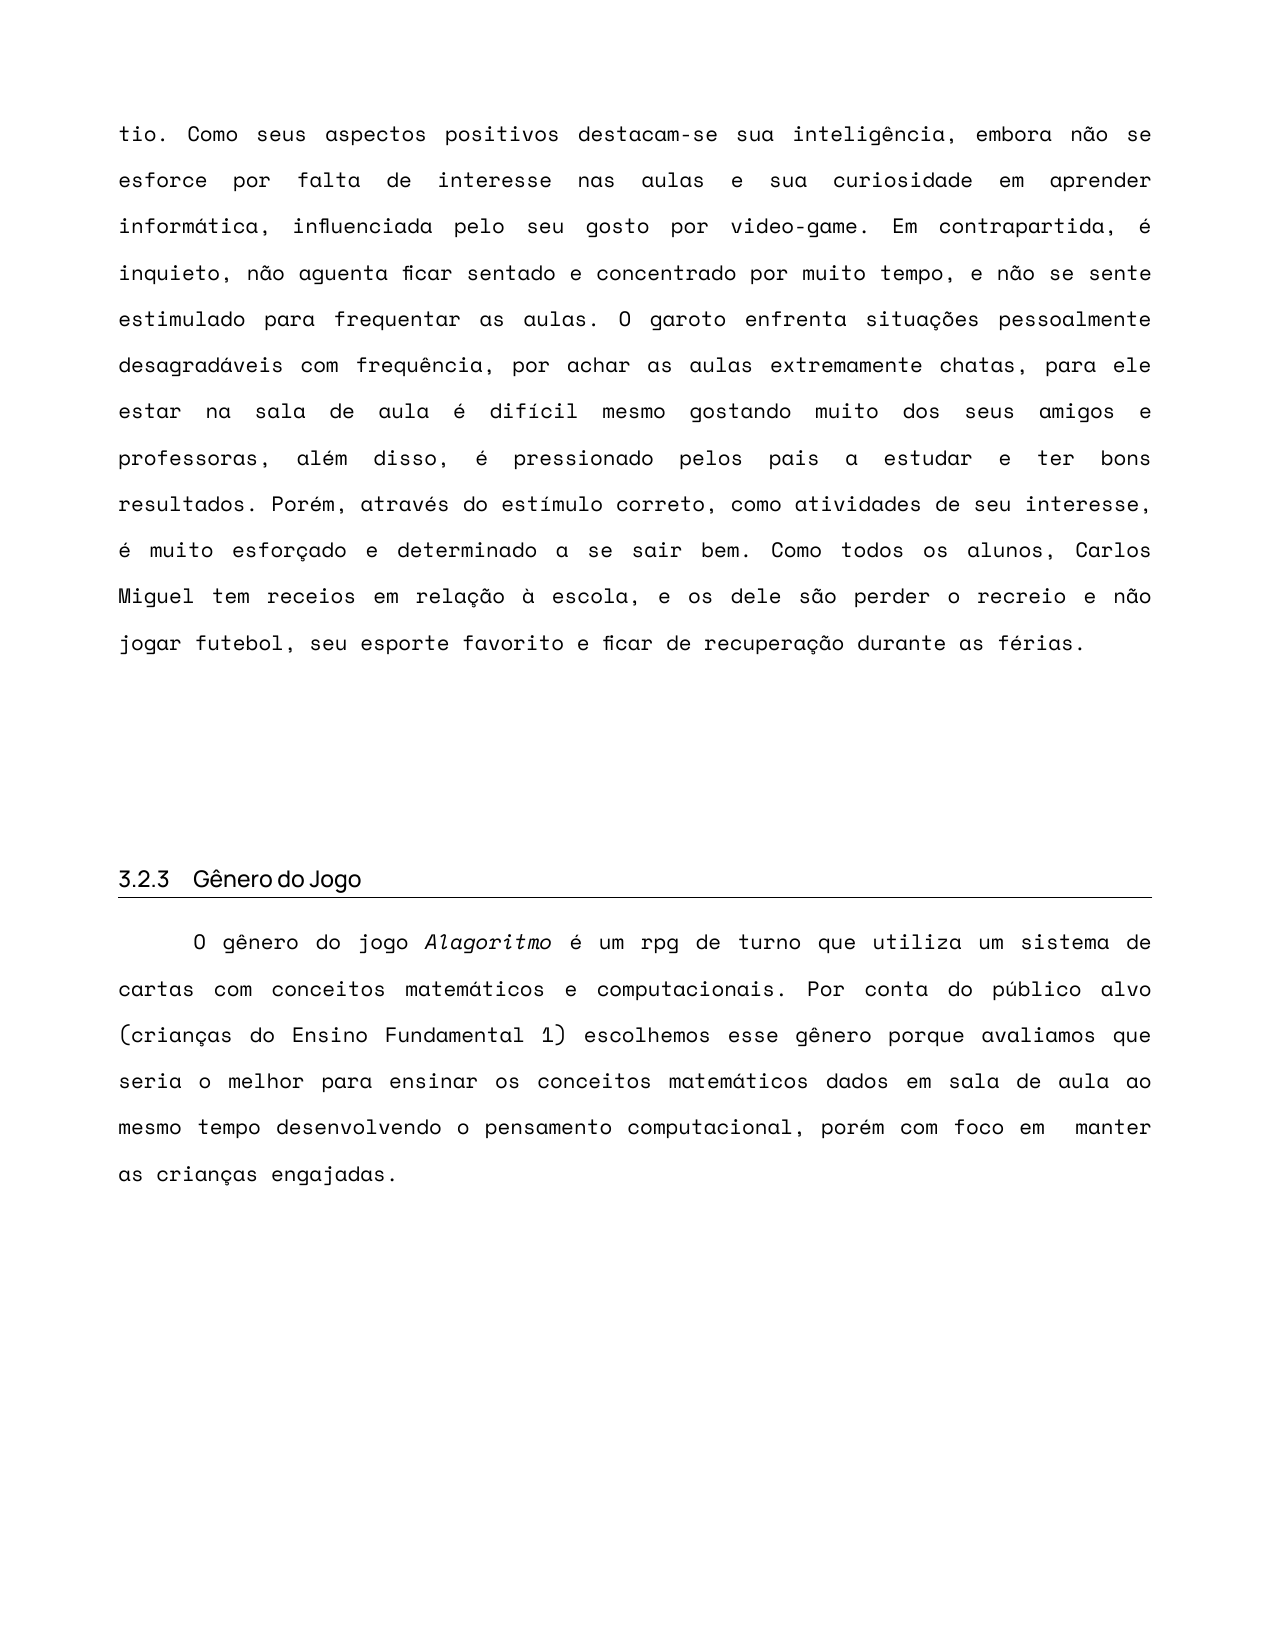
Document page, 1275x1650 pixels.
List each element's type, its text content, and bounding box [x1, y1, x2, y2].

text O gênero do jogo Alagoritmo é um rpg de turno que utiliza um sistema de cartas com conceitos matemáticos e computacionais. Por conta do público alvo (crianças do Ensino Fundamental 1) escolhemos esse gênero porque avaliamos que seria o melhor para ensinar os conceitos matemáticos dados em sala de aula ao mesmo tempo desenvolvendo o pensamento computacional, porém com foco em manter as crianças engajadas. [118, 926, 1152, 1188]
list Gênero do Jogo [118, 863, 1152, 897]
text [118, 118, 1152, 658]
